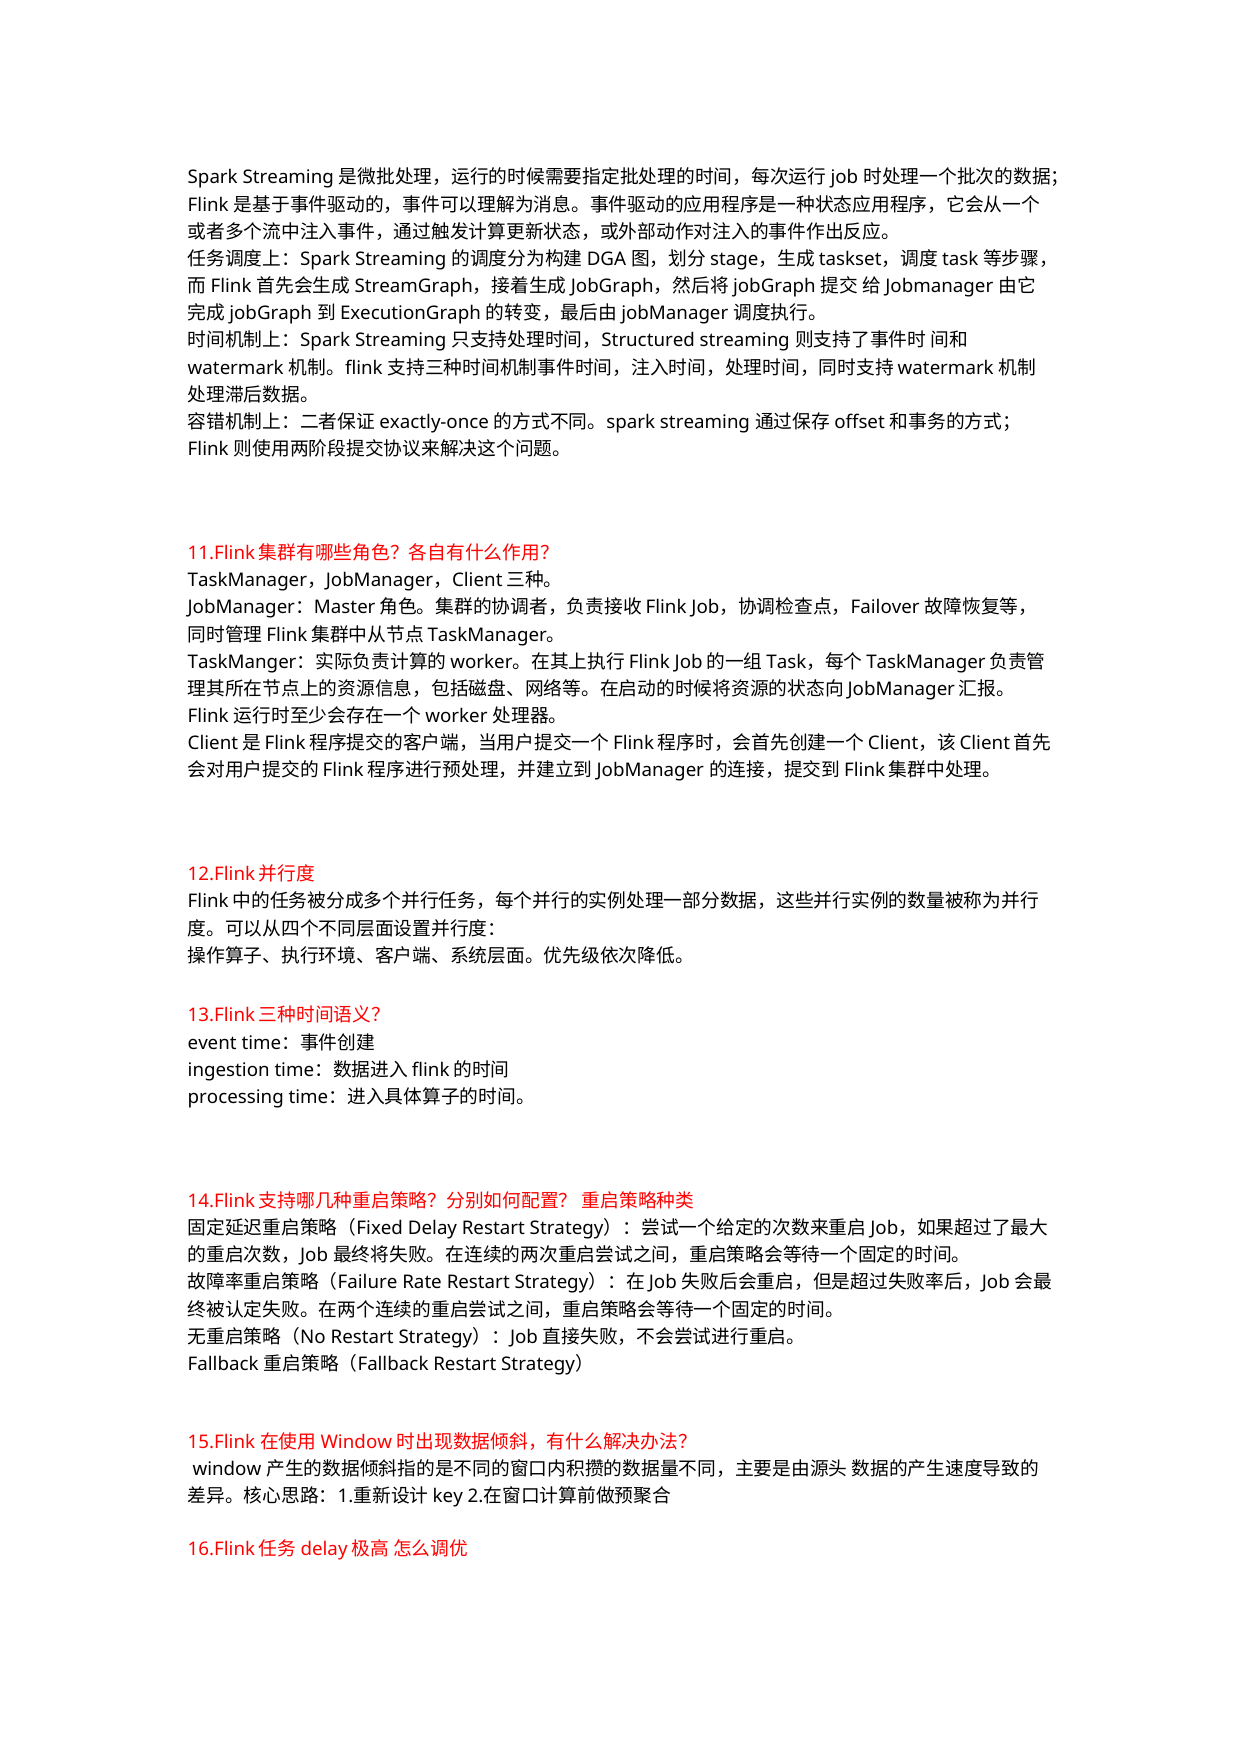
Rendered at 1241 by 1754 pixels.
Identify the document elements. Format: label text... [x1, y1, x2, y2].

text 容错机制上：二者保证 exactly-once 的方式不同。spark streaming 通过保存 offset 和事务的方式；Flink 则使用两阶段提交协议来解决这个问题。 [187, 407, 1053, 461]
text 操作算子、执行环境、客户端、系统层面。优先级依次降低。 [187, 940, 1053, 968]
text 16.Flink任务 delay极高 怎么调优 [187, 1534, 1053, 1561]
text 11.Flink集群有哪些角色？各自有什么作用？ [187, 538, 1053, 565]
text event time：事件创建 [187, 1027, 1053, 1054]
text 固定延迟重启策略（Fixed Delay Restart Strategy）：尝试一个给定的次数来重启 Job，如果超过了最大的重启次数，Job 最终将失败。在连续的两次重启尝试之间，重启策略会等待一个固定的时间。 [187, 1213, 1053, 1267]
text ingestion time：数据进入flink的时间 [187, 1054, 1053, 1082]
text 任务调度上：Spark Streaming 的调度分为构建 DGA 图，划分 stage，生成 taskset，调度 task 等步骤，而 Flink 首先会生成 StreamGraph，接着生成 JobGraph，然后将 jobGraph 提交 给 Jobmanager 由它完成 jobGraph 到 ExecutionGraph 的转变，最后由 jobManager 调度执行。 [187, 243, 1053, 325]
text Fallback 重启策略（Fallback Restart Strategy） [187, 1348, 1053, 1376]
text processing time：进入具体算子的时间。 [187, 1082, 1053, 1109]
text 14.Flink支持哪几种重启策略？分别如何配置？ 重启策略种类 [187, 1185, 1053, 1213]
text 15.Flink 在使用 Window 时出现数据倾斜，有什么解决办法？ [187, 1427, 1053, 1454]
text 13.Flink三种时间语义？ [187, 1000, 1053, 1027]
text 无重启策略（No Restart Strategy）：Job 直接失败，不会尝试进行重启。 [187, 1321, 1053, 1348]
text 时间机制上：Spark Streaming 只支持处理时间，Structured streaming 则支持了事件时 间和 watermark 机制。flink 支持三种时间机制事件时间，注入时间，处理时间，同时支持watermark 机制处理滞后数据。 [187, 325, 1053, 407]
text JobManager：Master角色。集群的协调者，负责接收Flink Job，协调检查点，Failover 故障恢复等，同时管理Flink集群中从节点TaskManager。 [187, 592, 1053, 646]
text 故障率重启策略（Failure Rate Restart Strategy）：在 Job 失败后会重启，但是超过失败率后，Job 会最终被认定失败。在两个连续的重启尝试之间，重启策略会等待一个固定的时间。 [187, 1267, 1053, 1321]
text TaskManger：实际负责计算的worker。在其上执行Flink Job的一组Task，每个TaskManager负责管理其所在节点上的资源信息，包括磁盘、网络等。在启动的时候将资源的状态向JobManager汇报。Flink 运行时至少会存在一个 worker 处理器。 [187, 646, 1053, 728]
text TaskManager，JobManager，Client三种。 [187, 565, 1053, 592]
text Client是Flink程序提交的客户端，当用户提交一个Flink程序时，会首先创建一个Client，该Client首先会对用户提交的Flink程序进行预处理，并建立到 JobManager 的连接，提交到Flink集群中处理。 [187, 728, 1053, 782]
text 12.Flink并行度 [187, 859, 1053, 886]
text Spark Streaming 是微批处理，运行的时候需要指定批处理的时间，每次运行 job 时处理一个批次的数据；Flink 是基于事件驱动的，事件可以理解为消息。事件驱动的应用程序是一种状态应用程序，它会从一个或者多个流中注入事件，通过触发计算更新状态，或外部动作对注入的事件作出反应。 [187, 162, 1053, 243]
text window 产生的数据倾斜指的是不同的窗口内积攒的数据量不同，主要是由源头 数据的产生速度导致的差异。核心思路：1.重新设计 key 2.在窗口计算前做预聚合 [187, 1454, 1053, 1508]
text Flink中的任务被分成多个并行任务，每个并行的实例处理一部分数据，这些并行实例的数量被称为并行度。可以从四个不同层面设置并行度： [187, 886, 1053, 940]
